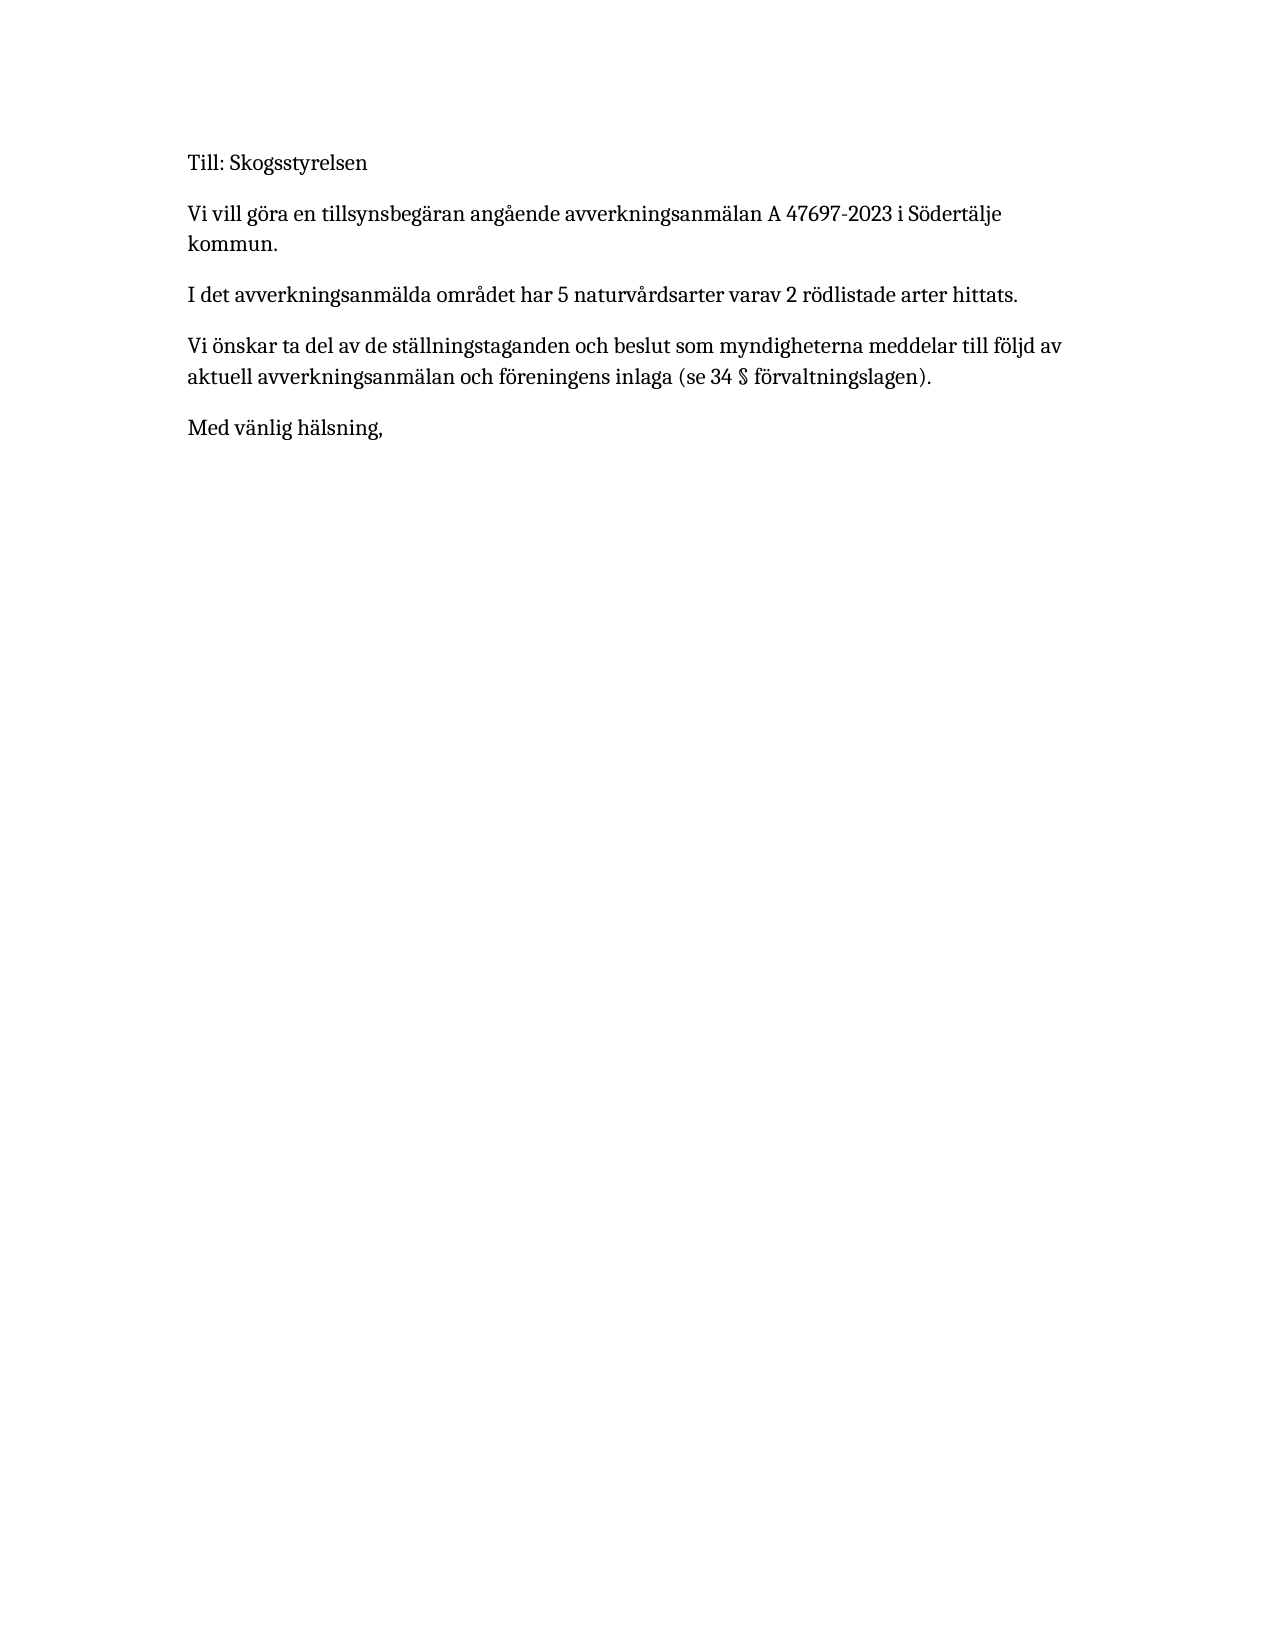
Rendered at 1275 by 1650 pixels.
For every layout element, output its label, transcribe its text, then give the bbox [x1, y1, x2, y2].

text Med vänlig hälsning, [187, 414, 1087, 471]
text I det avverkningsanmälda området har 5 naturvårdsarter varav 2 rödlistade arter hittats. [187, 282, 1087, 309]
text Vi vill göra en tillsynsbegäran angående avverkningsanmälan A 47697-2023 i Södertälje kommun. [187, 201, 1087, 258]
text Vi önskar ta del av de ställningstaganden och beslut som myndigheterna meddelar till följd av aktuell avverkningsanmälan och föreningens inlaga (se 34 § förvaltningslagen). [187, 333, 1087, 390]
text Till: Skogsstyrelsen [187, 150, 1087, 176]
